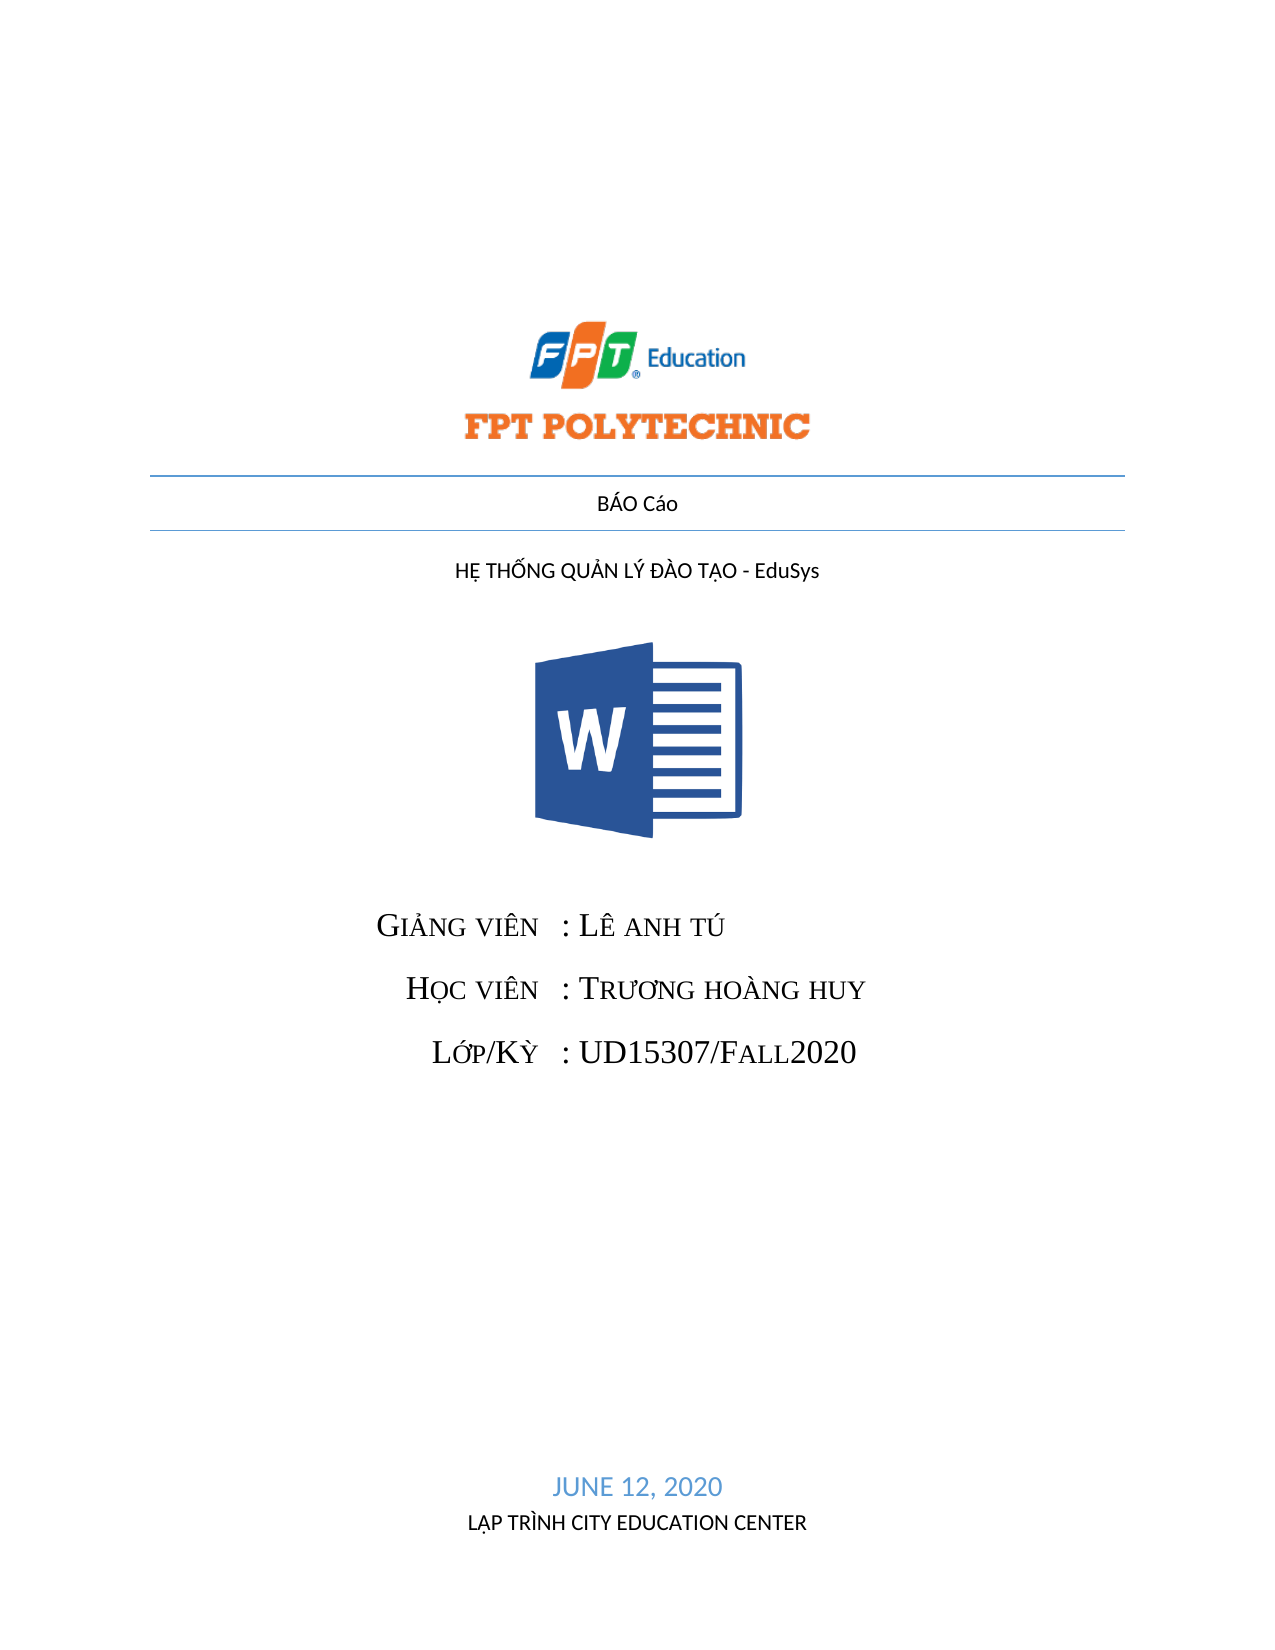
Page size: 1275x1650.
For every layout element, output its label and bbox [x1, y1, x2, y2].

picture [453, 310, 822, 451]
picture [469, 634, 806, 859]
